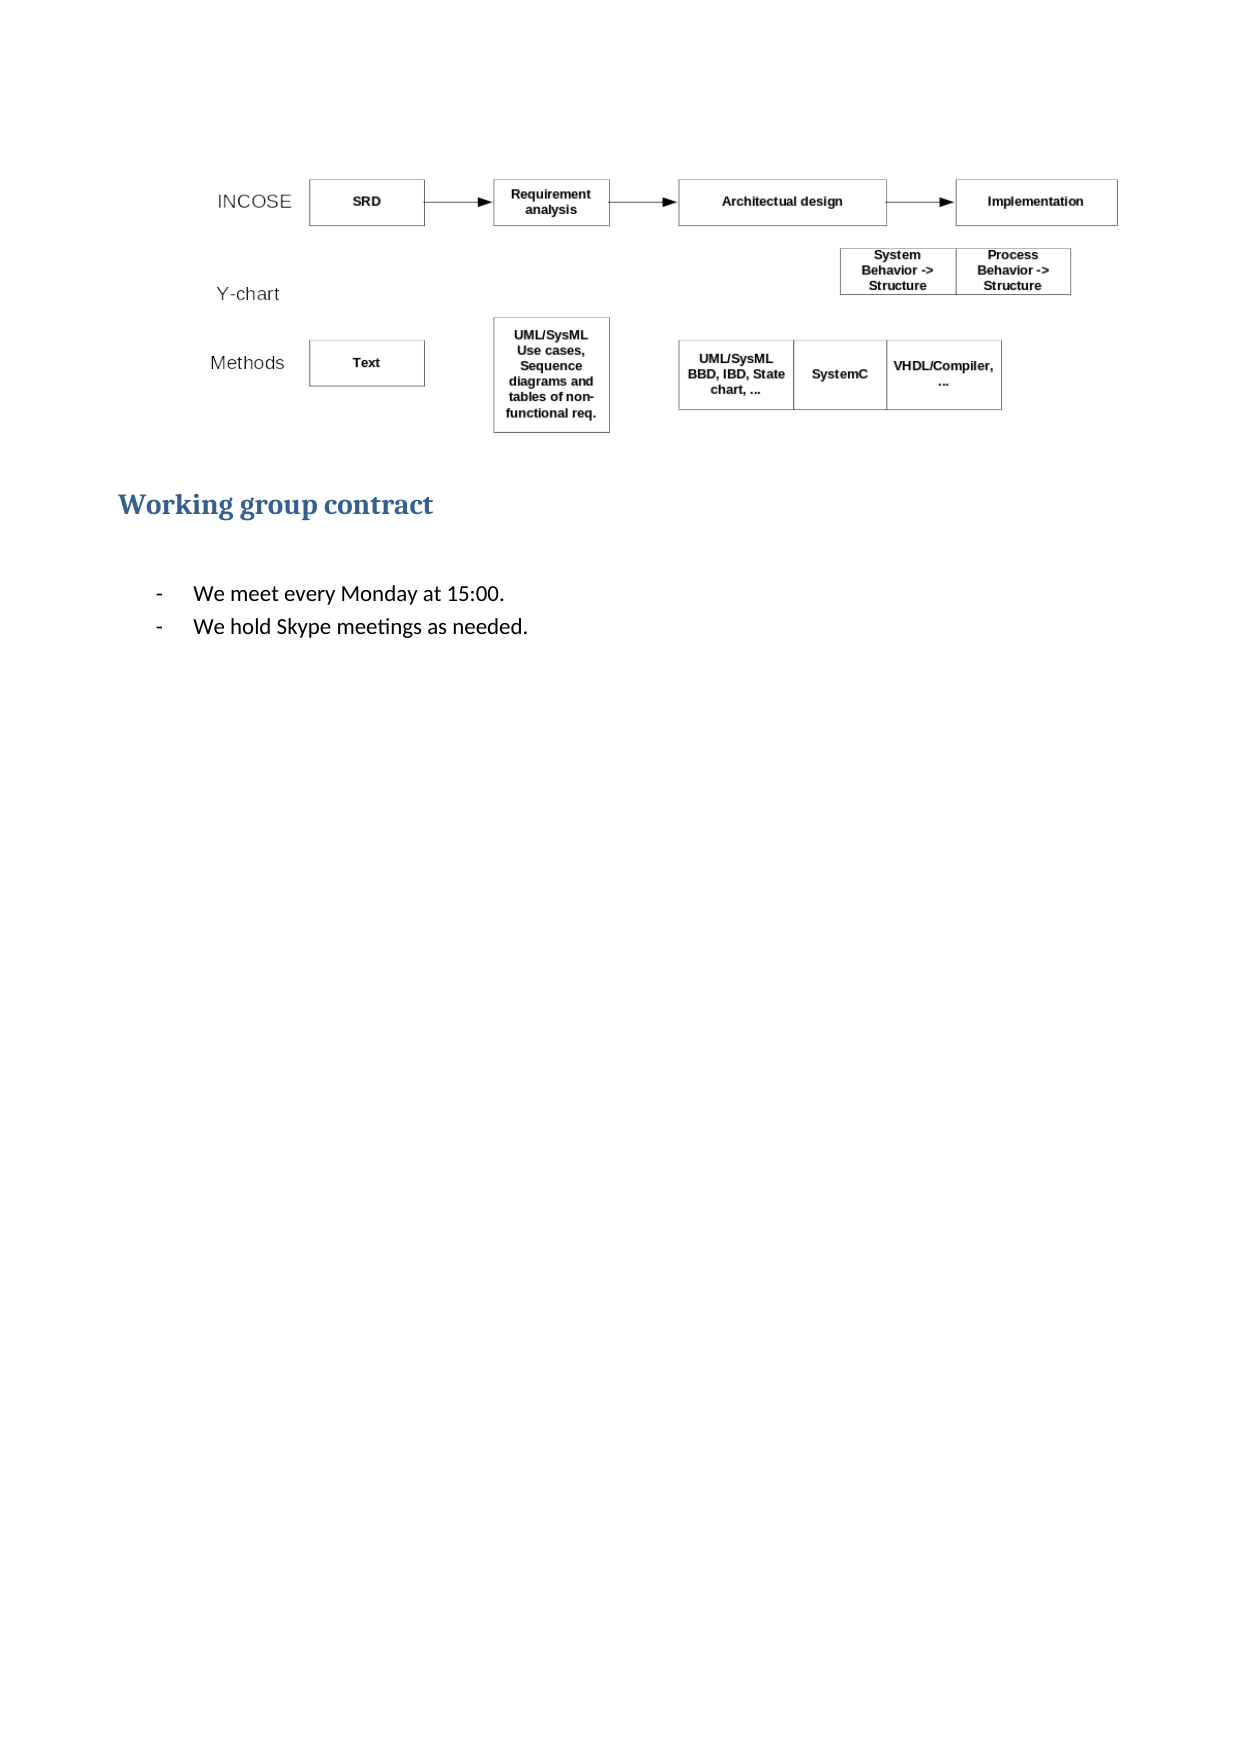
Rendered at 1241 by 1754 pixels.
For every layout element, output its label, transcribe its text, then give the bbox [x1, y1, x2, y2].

list We meet every Monday at 15:00. [156, 579, 1122, 608]
subtitle Working group contract [118, 488, 1122, 522]
list We hold Skype meetings as needed. [156, 612, 1122, 640]
